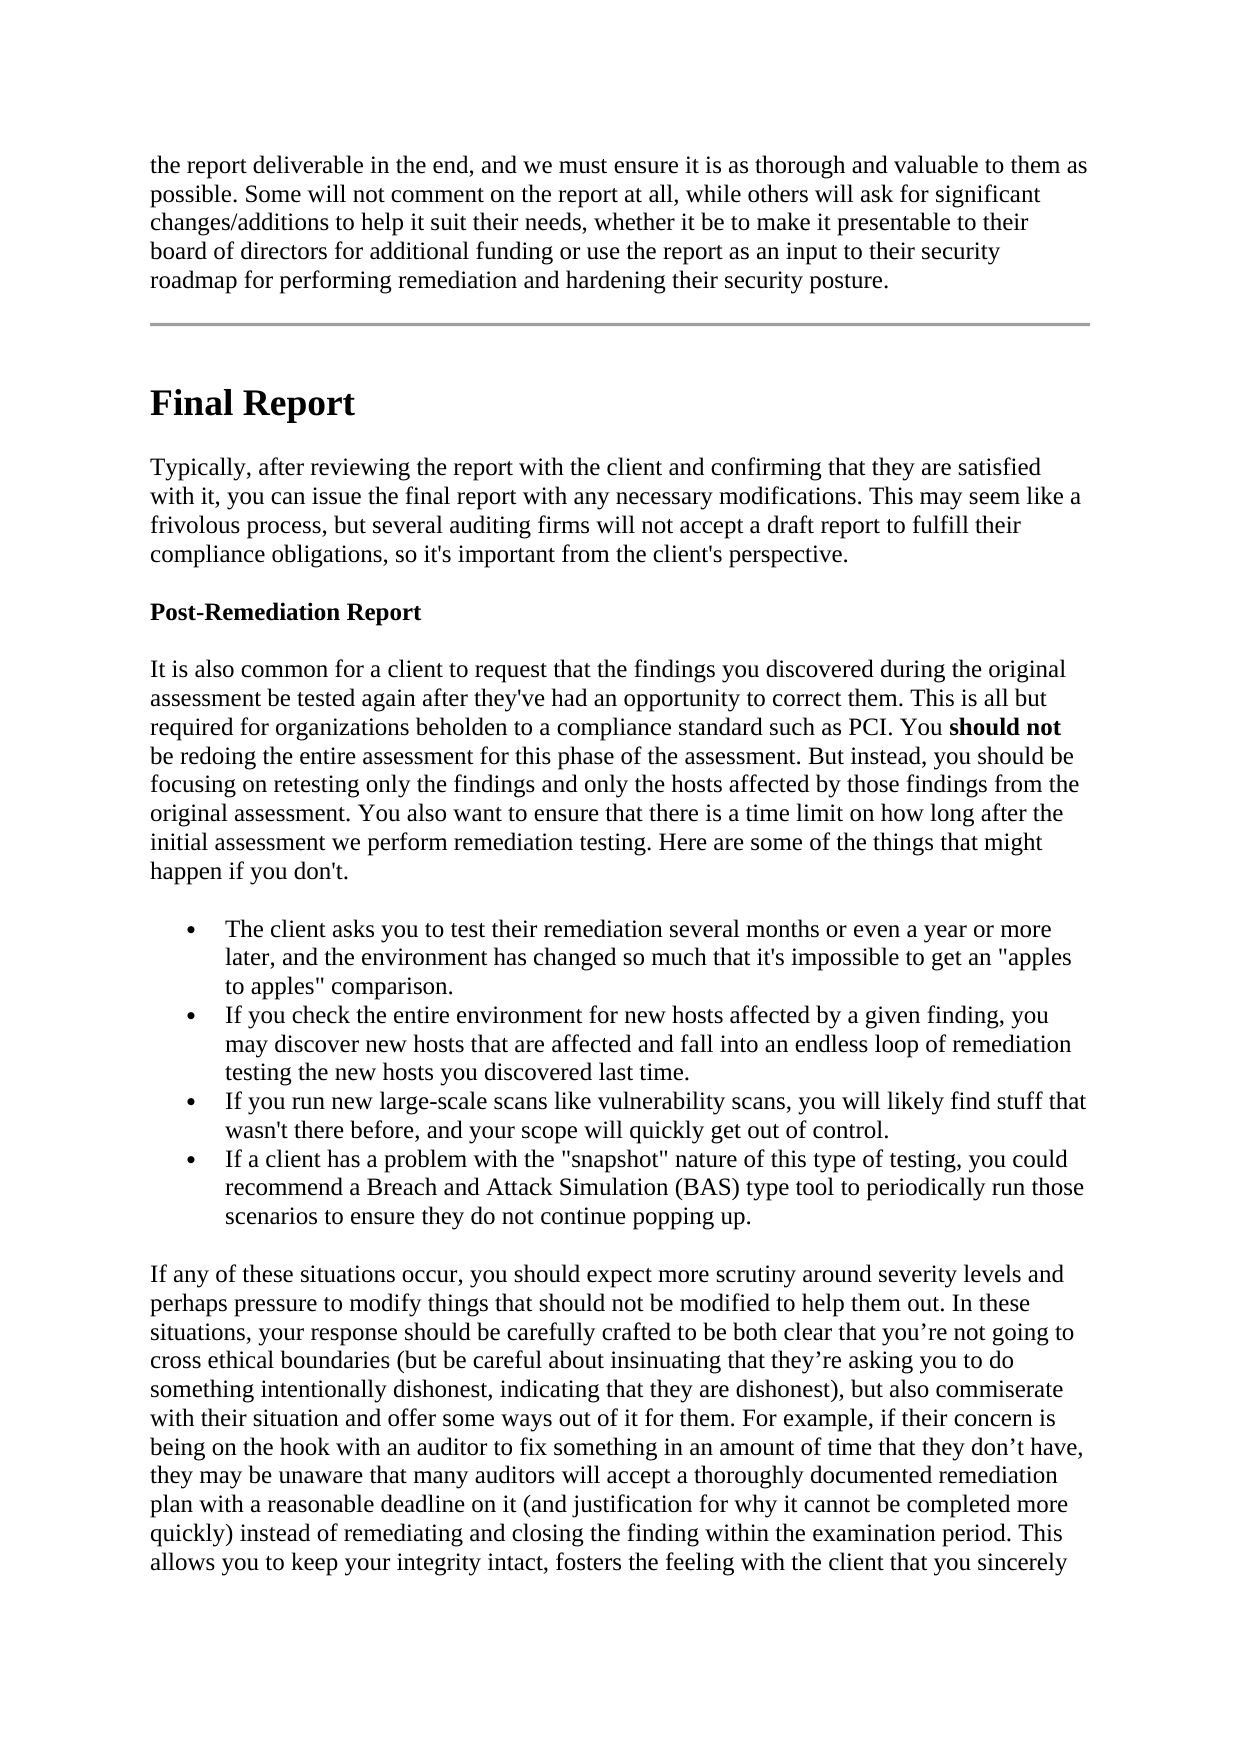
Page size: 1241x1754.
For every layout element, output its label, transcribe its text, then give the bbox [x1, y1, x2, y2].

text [150, 1259, 1090, 1575]
list The client asks you to test their remediation several months or even a year or more later, and the environment has changed so much that it's impossible to get an "apples to apples" comparison. [187, 914, 1090, 1000]
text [150, 150, 1090, 294]
text It is also common for a client to request that the findings you discovered during the original assessment be tested again after they've had an opportunity to correct them. This is all but required for organizations beholden to a compliance standard such as PCI. You should not be redoing the entire assessment for this phase of the assessment. But instead, you should be focusing on retesting only the findings and only the hosts affected by those findings from the original assessment. You also want to ensure that there is a time limit on how long after the initial assessment we perform remediation testing. Here are some of the things that might happen if you don't. [150, 654, 1090, 884]
text Final Report [150, 380, 1090, 423]
list If you check the entire environment for new hosts affected by a given finding, you may discover new hosts that are affected and fall into an endless loop of remediation testing the new hosts you discovered last time. [187, 1000, 1090, 1086]
text Typically, after reviewing the report with the client and confirming that they are satisfied with it, you can issue the final report with any necessary modifications. This may seem like a frivolous process, but several auditing firms will not accept a draft report to fulfill their compliance obligations, so it's important from the client's perspective. [150, 452, 1090, 567]
list If a client has a problem with the "snapshot" nature of this type of testing, you could recommend a Breach and Attack Simulation (BAS) type tool to periodically run those scenarios to ensure they do not continue popping up. [187, 1144, 1090, 1230]
list If you run new large-scale scans like vulnerability scans, you will likely find stuff that wasn't there before, and your scope will quickly get out of control. [187, 1086, 1090, 1144]
text Post-Remediation Report [150, 597, 1090, 625]
